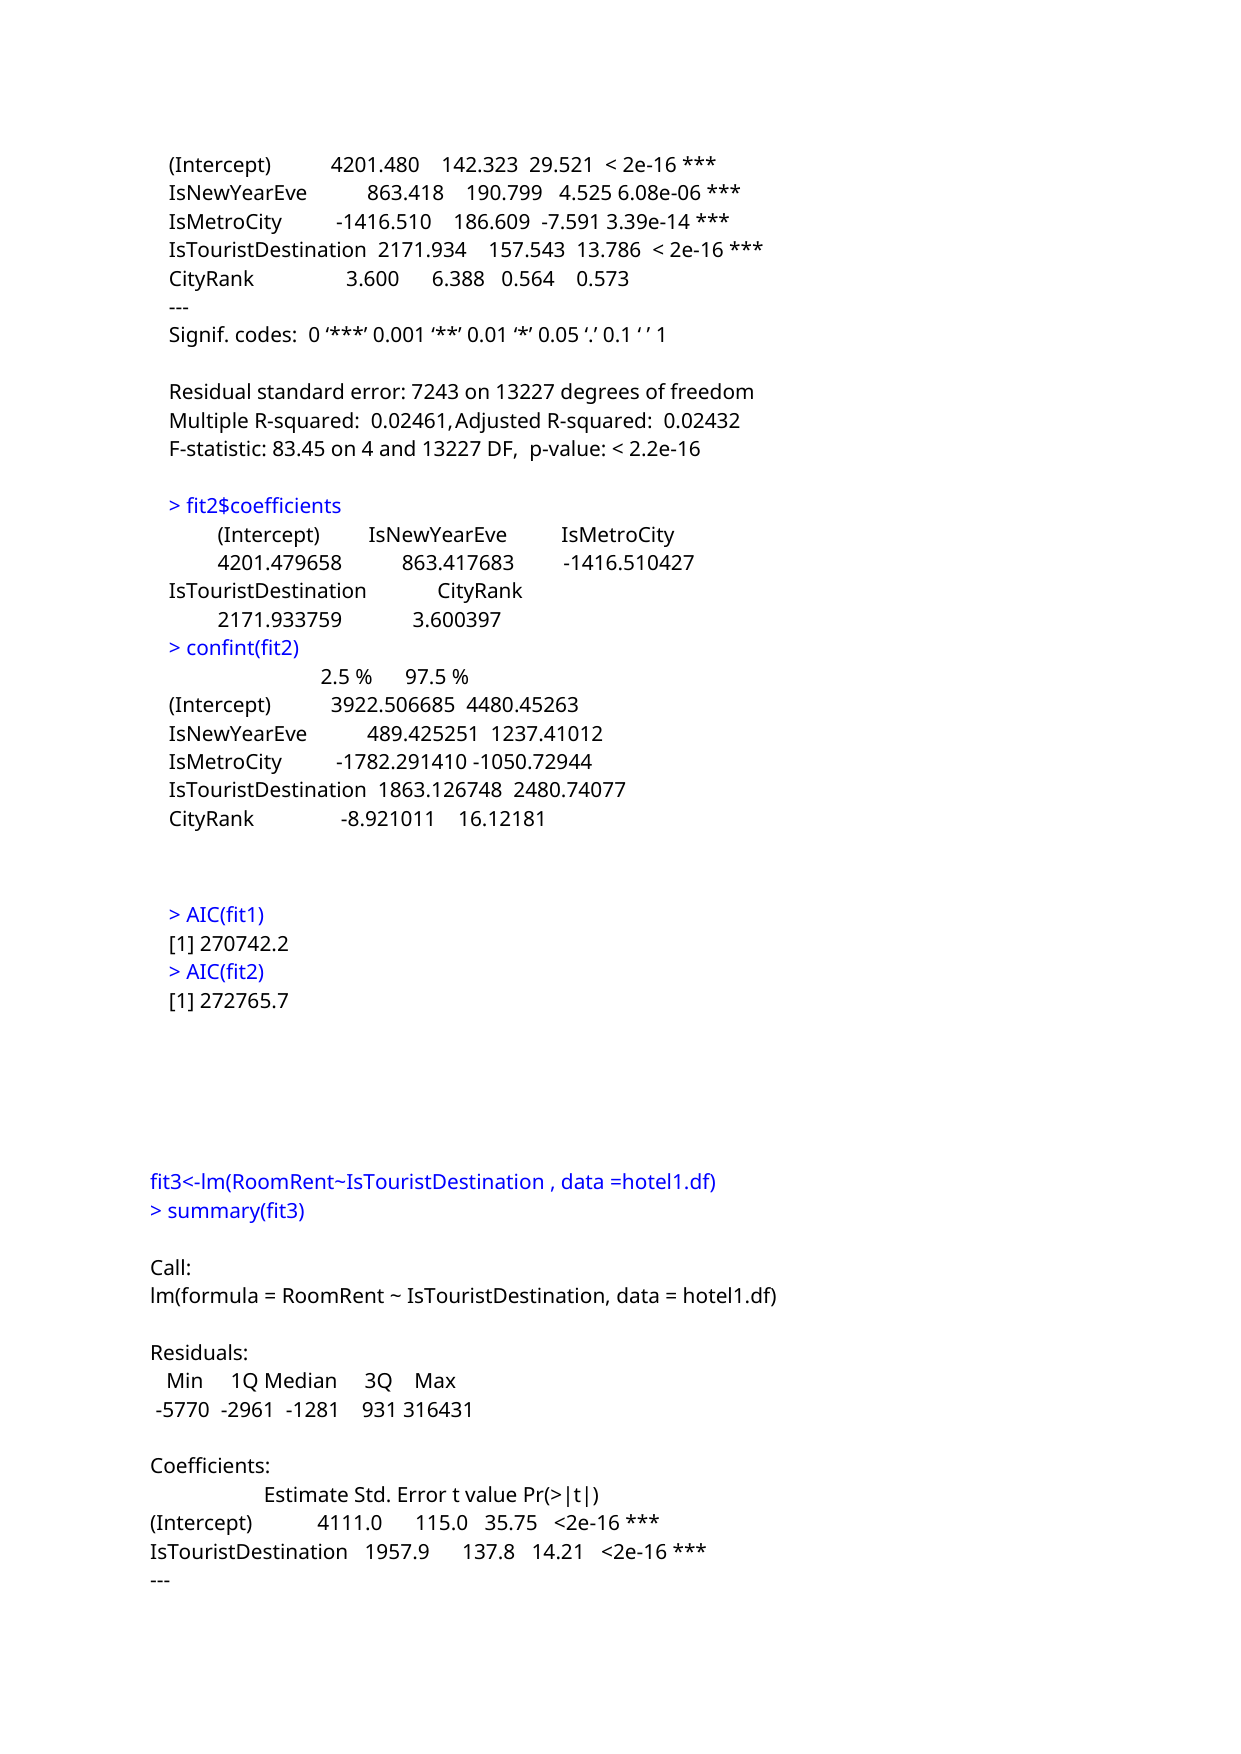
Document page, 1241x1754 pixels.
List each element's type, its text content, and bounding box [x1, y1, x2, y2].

text Min 1Q Median 3Q Max [150, 1366, 1090, 1395]
text IsTouristDestination 1957.9 137.8 14.21 <2e-16 *** [150, 1537, 1090, 1565]
text Call: [150, 1253, 1090, 1281]
text lm(formula = RoomRent ~ IsTouristDestination, data = hotel1.df) [150, 1281, 1090, 1309]
text Estimate Std. Error t value Pr(>|t|) [150, 1480, 1090, 1508]
text --- [150, 1565, 1090, 1594]
text Coefficients: [150, 1452, 1090, 1480]
text -5770 -2961 -1281 931 316431 [150, 1395, 1090, 1423]
text fit3<-lm(RoomRent~IsTouristDestination , data =hotel1.df) [150, 1167, 1090, 1196]
text Residuals: [150, 1338, 1090, 1366]
text (Intercept) 4111.0 115.0 35.75 <2e-16 *** [150, 1508, 1090, 1537]
text > summary(fit3) [150, 1196, 1090, 1224]
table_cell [150, 150, 1173, 1073]
